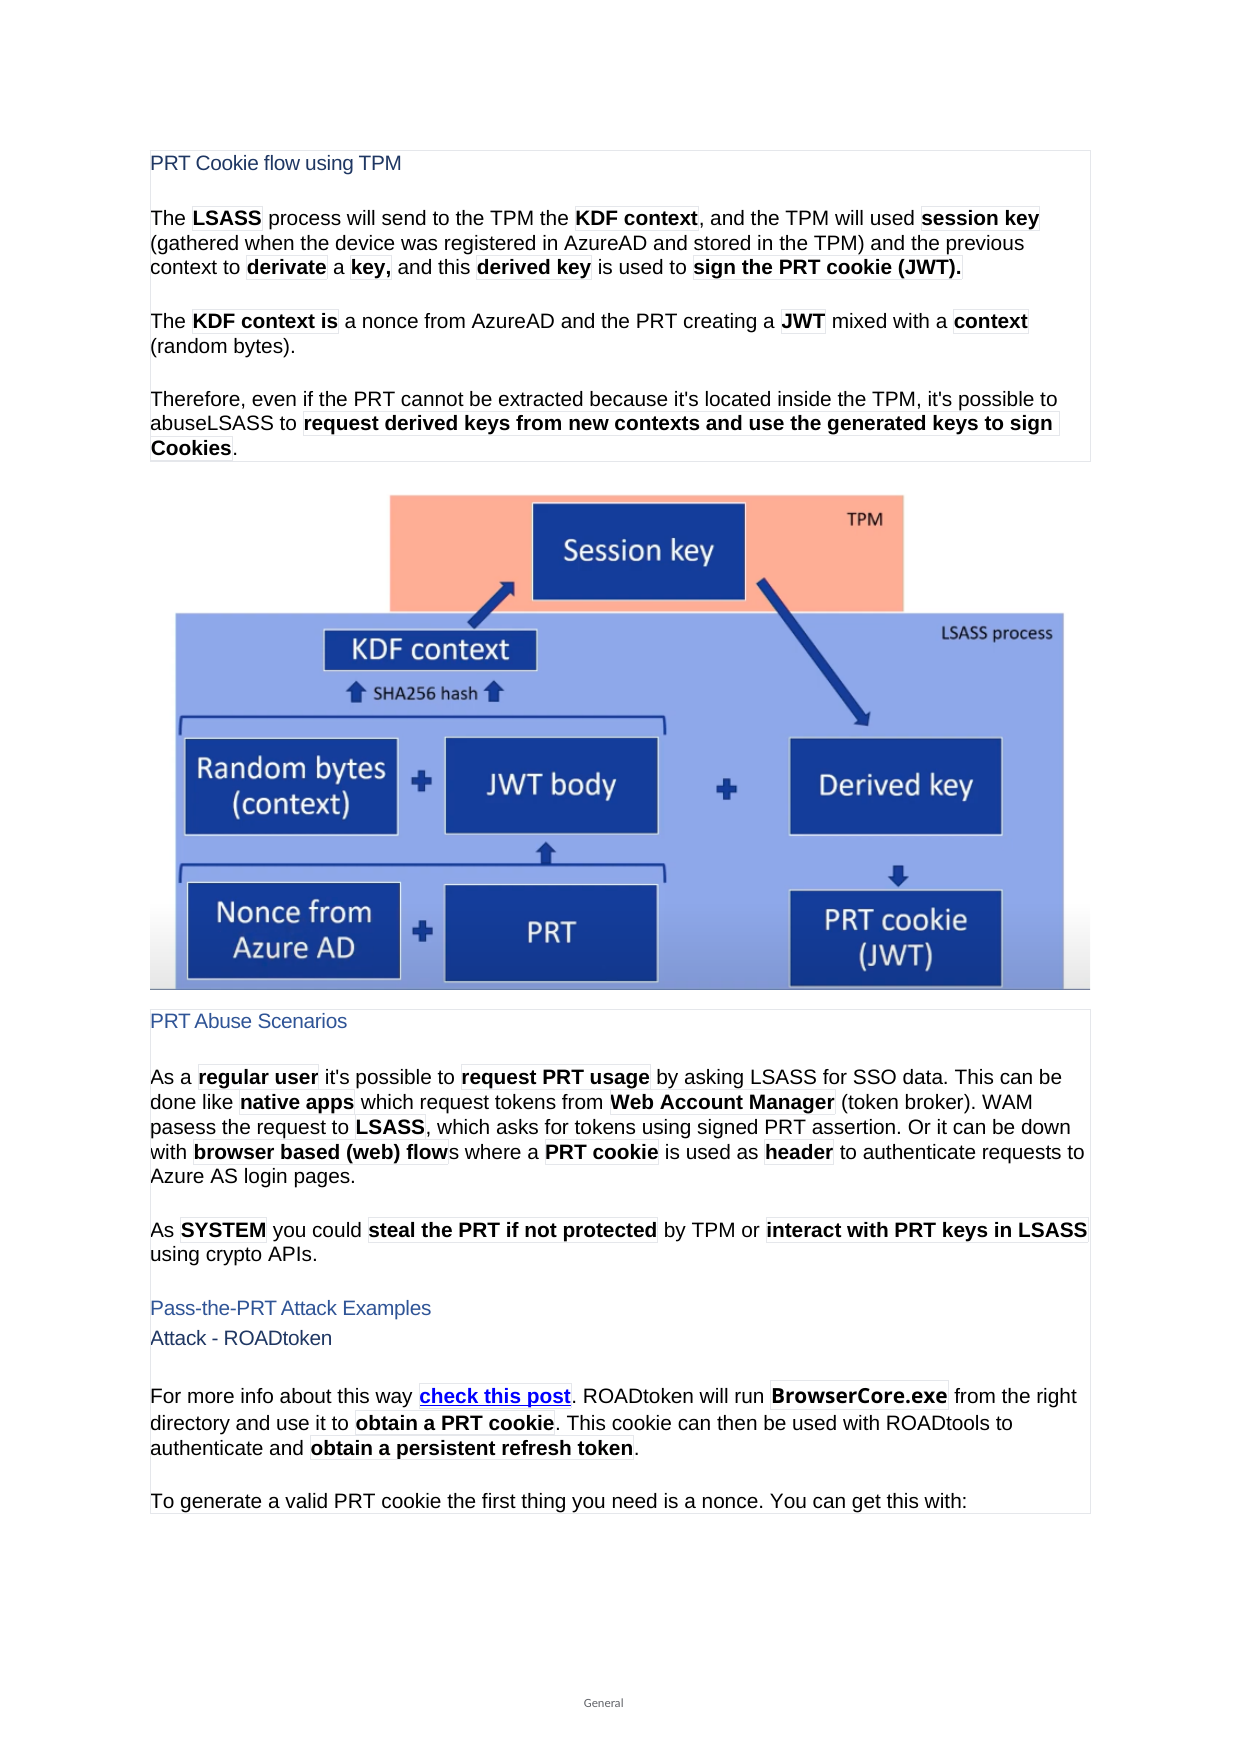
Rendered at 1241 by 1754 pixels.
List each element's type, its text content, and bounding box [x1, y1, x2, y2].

subtitle Pass-the-PRT Attack Examples [151, 1295, 1090, 1319]
text As a regular user it's possible to request PRT usage by asking LSASS for SSO data. This can be done like native apps which request tokens from Web Account Manager (token broker). WAM pasess the request to LSASS, which asks for tokens using signed PRT assertion. Or it can be down with browser based (web) flows where a PRT cookie is used as header to authenticate requests to Azure AS login pages. [151, 1064, 1090, 1188]
subtitle PRT Abuse Scenarios [151, 1010, 1090, 1033]
text For more info about this way check this post. ROADtoken will run BrowserCore.exe from the right directory and use it to obtain a PRT cookie. This cookie can then be used with ROADtools to authenticate and obtain a persistent refresh token. [151, 1380, 1090, 1460]
text As SYSTEM you could steal the PRT if not protected by TPM or interact with PRT keys in LSASS using crypto APIs. [151, 1217, 1090, 1266]
text The LSASS process will send to the TPM the KDF context, and the TPM will used session key (gathered when the device was registered in AzureAD and stored in the TPM) and the previous context to derivate a key, and this derived key is used to sign the PRT cookie (JWT). [151, 205, 1090, 279]
text Therefore, even if the PRT cannot be extracted because it's located inside the TPM, it's possible to abuseLSASS to request derived keys from new contexts and use the generated keys to sign Cookies. [151, 386, 1090, 461]
picture [150, 490, 1091, 990]
subtitle Attack - ROADtoken [151, 1325, 1090, 1349]
text The KDF context is a nonce from AzureAD and the PRT creating a JWT mixed with a context (random bytes). [151, 308, 1090, 358]
text To generate a valid PRT cookie the first thing you need is a nonce. You can get this with: [151, 1488, 1090, 1513]
subtitle PRT Cookie flow using TPM [151, 151, 1090, 174]
